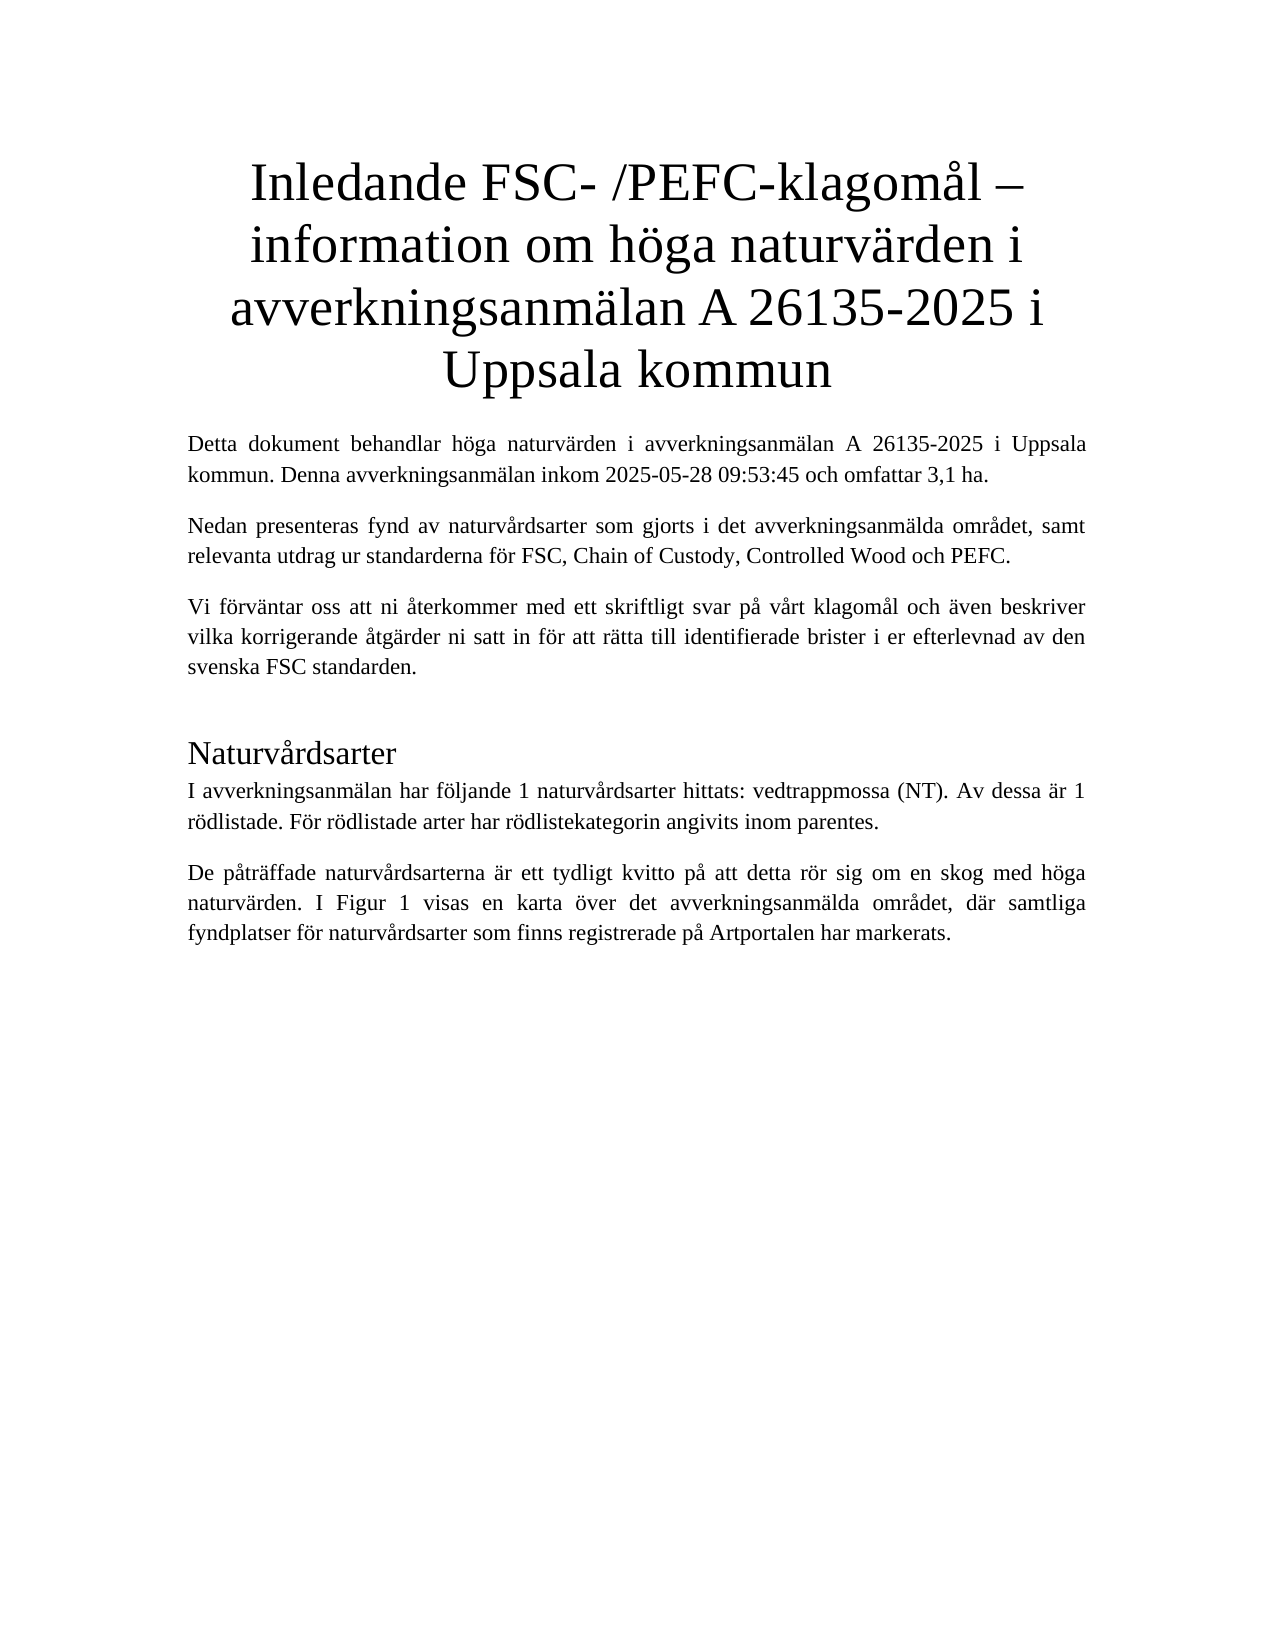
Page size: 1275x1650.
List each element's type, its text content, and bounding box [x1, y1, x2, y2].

text I avverkningsanmälan har följande 1 naturvårdsarter hittats: vedtrappmossa (NT). Av dessa är 1 rödlistade. För rödlistade arter har rödlistekategorin angivits inom parentes. [187, 778, 1087, 834]
text De påträffade naturvårdsarterna är ett tydligt kvitto på att detta rör sig om en skog med höga naturvärden. I Figur 1 visas en karta över det avverkningsanmälda området, där samtliga fyndplatser för naturvårdsarter som finns registrerade på Artportalen har markerats. [187, 859, 1087, 946]
title Inledande FSC- /PEFC-klagomål – information om höga naturvärden i avverkningsanmälan A 26135-2025 i Uppsala kommun [187, 150, 1087, 399]
text Detta dokument behandlar höga naturvärden i avverkningsanmälan A 26135-2025 i Uppsala kommun. Denna avverkningsanmälan inkom 2025-05-28 09:53:45 och omfattar 3,1 ha. [187, 430, 1087, 487]
text Nedan presenteras fynd av naturvårdsarter som gjorts i det avverkningsanmälda området, samt relevanta utdrag ur standarderna för FSC, Chain of Custody, Controlled Wood och PEFC. [187, 512, 1087, 568]
subtitle Naturvårdsarter [187, 733, 1087, 772]
text Vi förväntar oss att ni återkommer med ett skriftligt svar på vårt klagomål och även beskriver vilka korrigerande åtgärder ni satt in för att rätta till identifierade brister i er efterlevnad av den svenska FSC standarden. [187, 593, 1087, 680]
